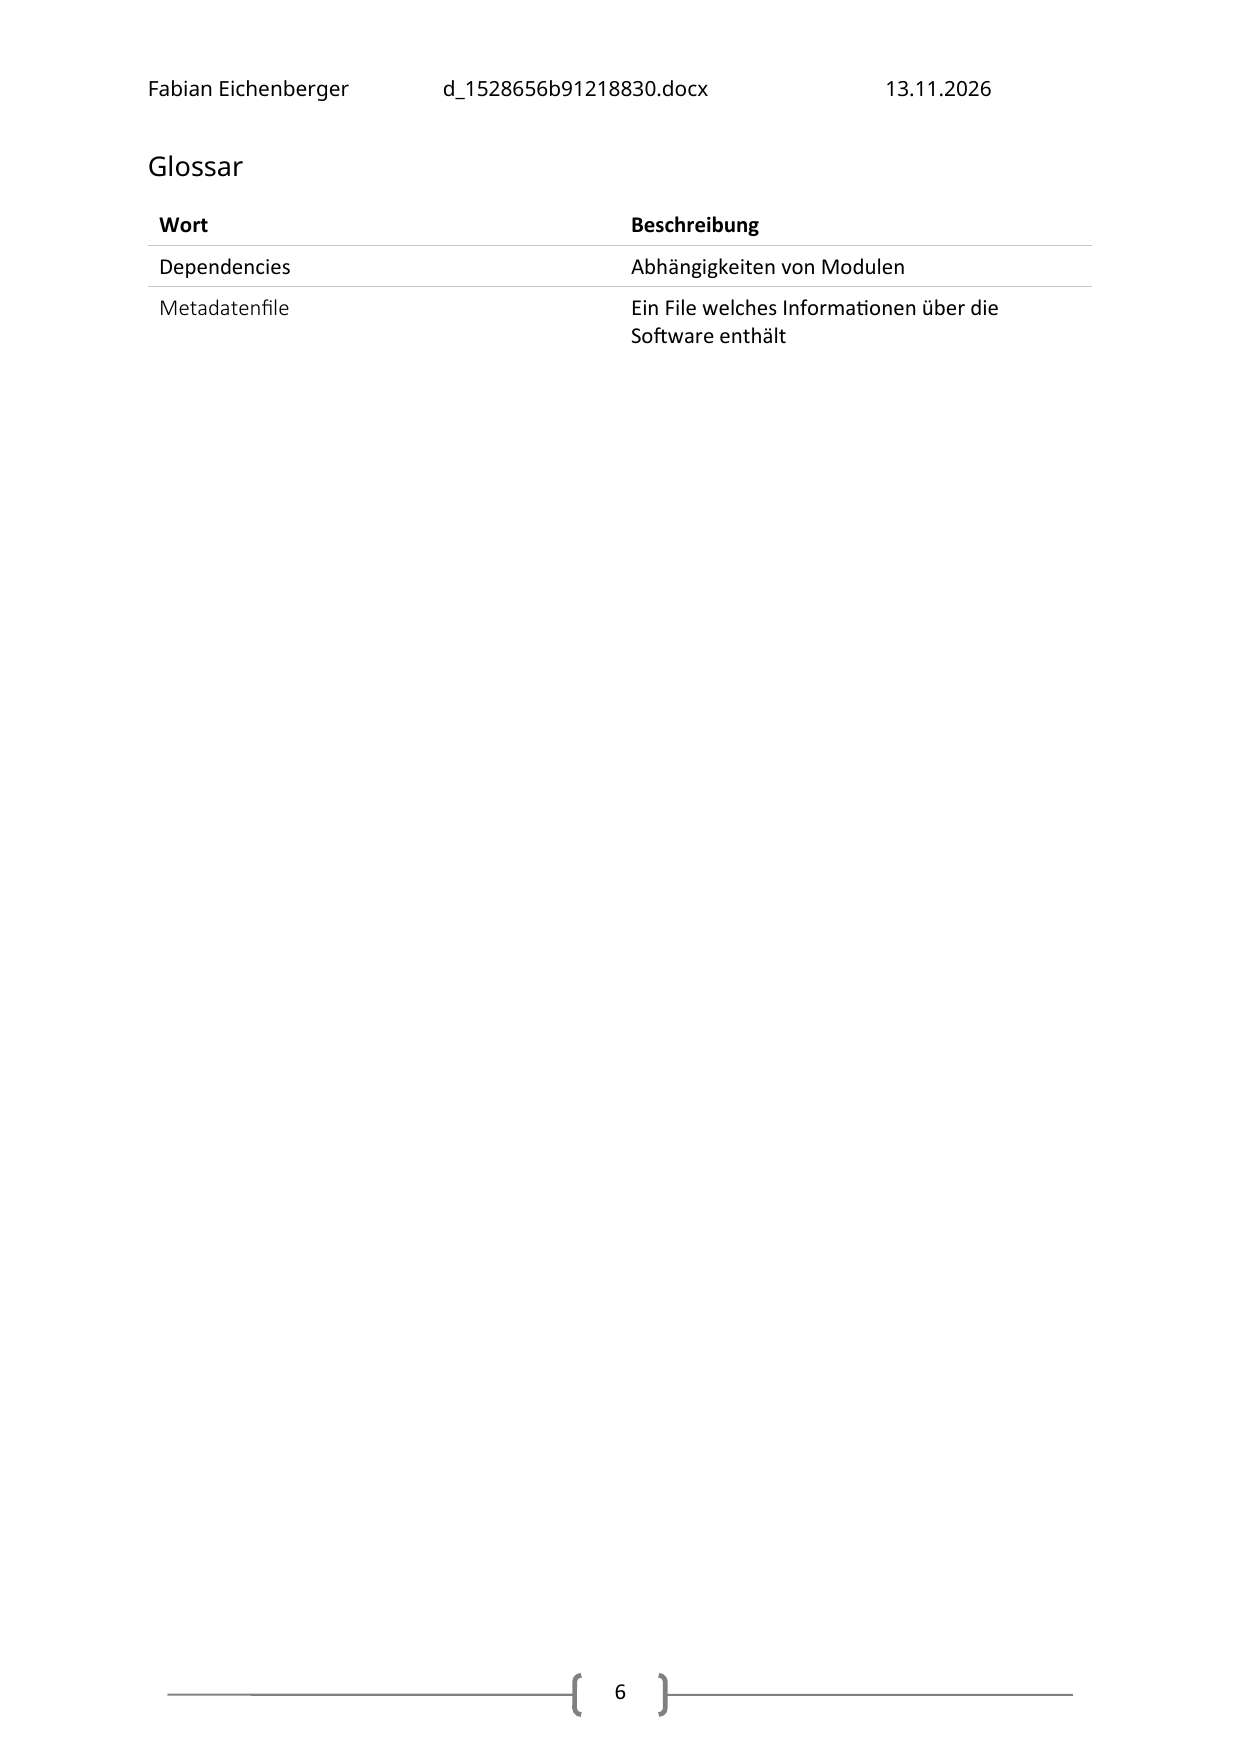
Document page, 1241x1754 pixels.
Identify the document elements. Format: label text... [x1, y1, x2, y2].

table_header Beschreibung [620, 204, 1092, 244]
table_cell Metadatenfile [148, 287, 619, 356]
text Glossar [148, 148, 1093, 184]
table_cell Abhängigkeiten von Modulen [620, 246, 1092, 286]
table_cell Ein File welches Informationen über die Software enthält [620, 287, 1092, 356]
table_cell Dependencies [148, 246, 619, 286]
table_header Wort [148, 204, 619, 244]
